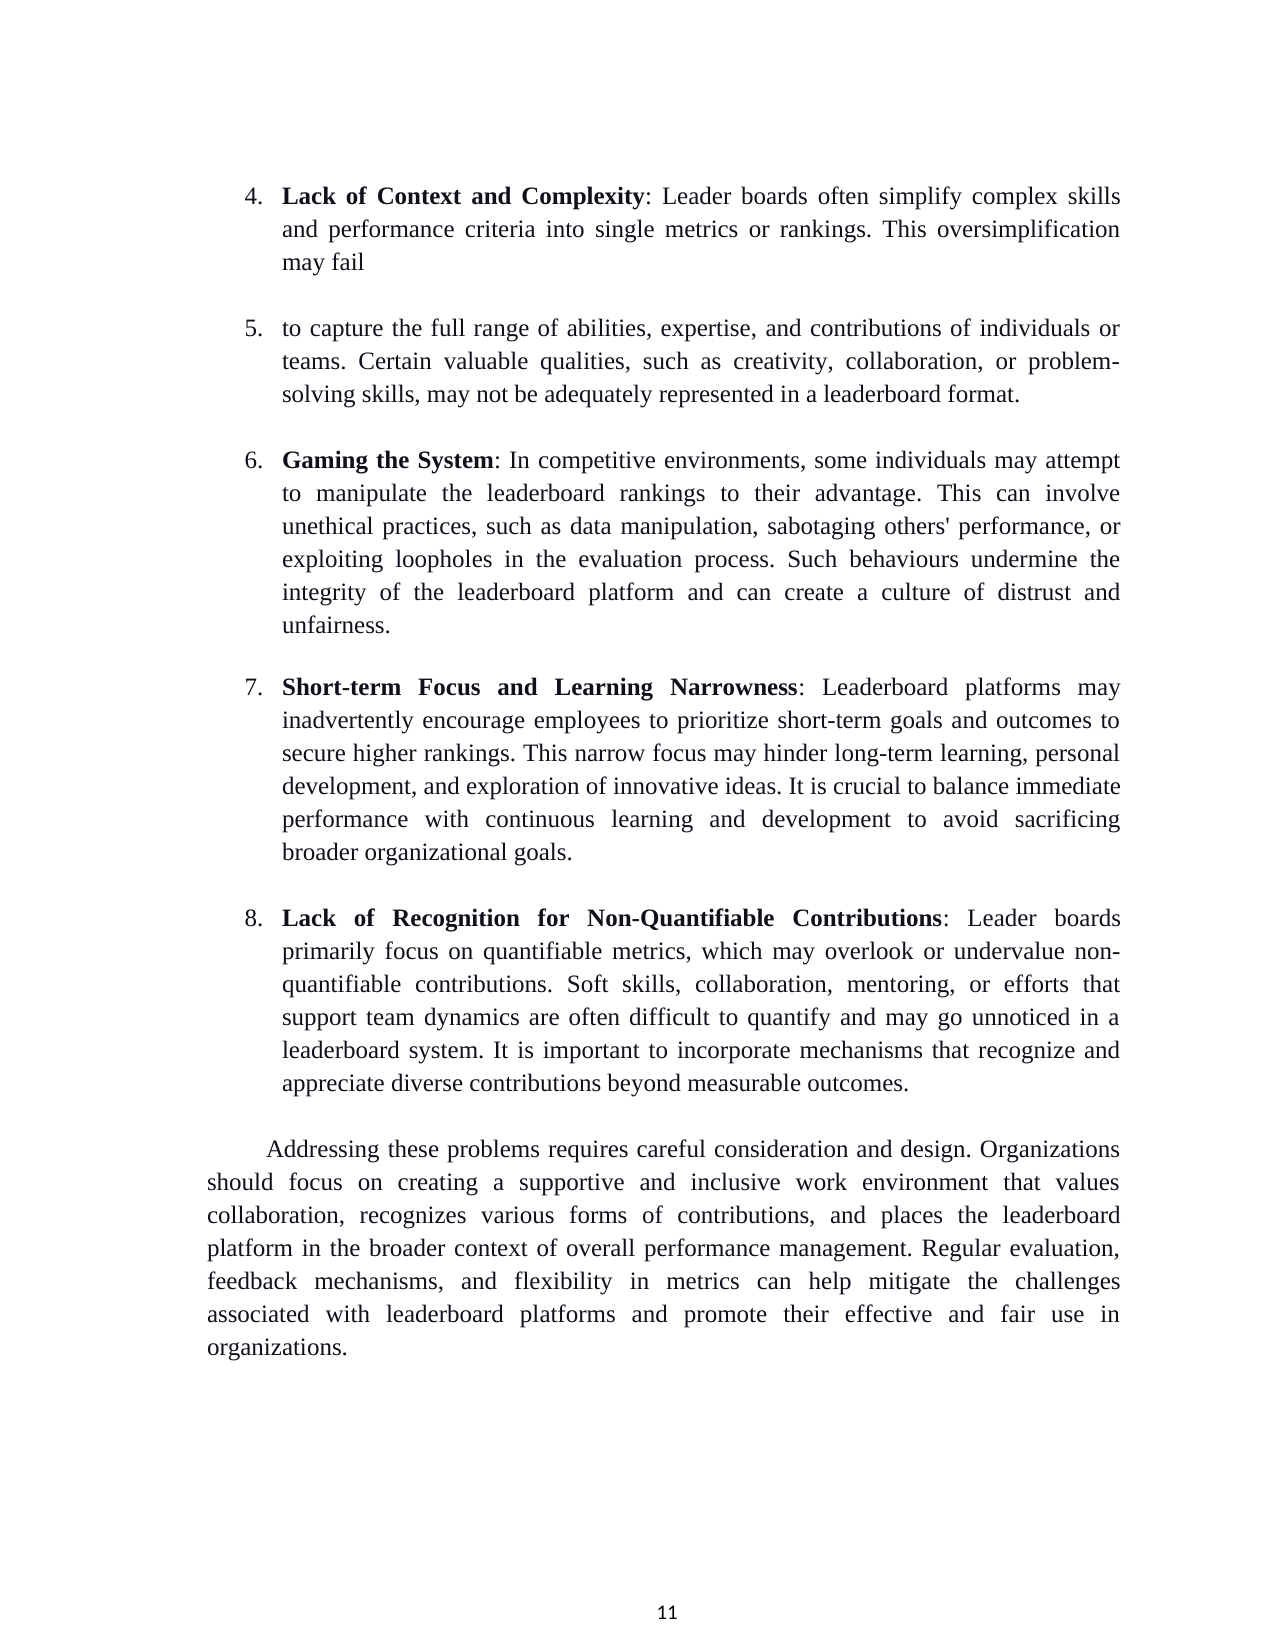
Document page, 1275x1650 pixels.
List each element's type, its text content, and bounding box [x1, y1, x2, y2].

list Short-term Focus and Learning Narrowness: Leaderboard platforms may inadvertently encourage employees to prioritize short-term goals and outcomes to secure higher rankings. This narrow focus may hinder long-term learning, personal development, and exploration of innovative ideas. It is crucial to balance immediate performance with continuous learning and development to avoid sacrificing broader organizational goals. [244, 672, 1121, 866]
list Lack of Context and Complexity: Leader boards often simplify complex skills and performance criteria into single metrics or rankings. This oversimplification may fail [244, 181, 1121, 276]
list Lack of Recognition for Non-Quantifiable Contributions: Leader boards primarily focus on quantifiable metrics, which may overlook or undervalue non-quantifiable contributions. Soft skills, collaboration, mentoring, or efforts that support team dynamics are often difficult to quantify and may go unnoticed in a leaderboard system. It is important to incorporate mechanisms that recognize and appreciate diverse contributions beyond measurable outcomes. [244, 903, 1121, 1097]
text Addressing these problems requires careful consideration and design. Organizations should focus on creating a supportive and inclusive work environment that values collaboration, recognizes various forms of contributions, and places the leaderboard platform in the broader context of overall performance management. Regular evaluation, feedback mechanisms, and flexibility in metrics can help mitigate the challenges associated with leaderboard platforms and promote their effective and fair use in organizations. [207, 1134, 1121, 1361]
list to capture the full range of abilities, expertise, and contributions of individuals or teams. Certain valuable qualities, such as creativity, collaboration, or problem-solving skills, may not be adequately represented in a leaderboard format. [244, 313, 1121, 408]
list Gaming the System: In competitive environments, some individuals may attempt to manipulate the leaderboard rankings to their advantage. This can involve unethical practices, such as data manipulation, sabotaging others' performance, or exploiting loopholes in the evaluation process. Such behaviours undermine the integrity of the leaderboard platform and can create a culture of distrust and unfairness. [244, 445, 1121, 668]
